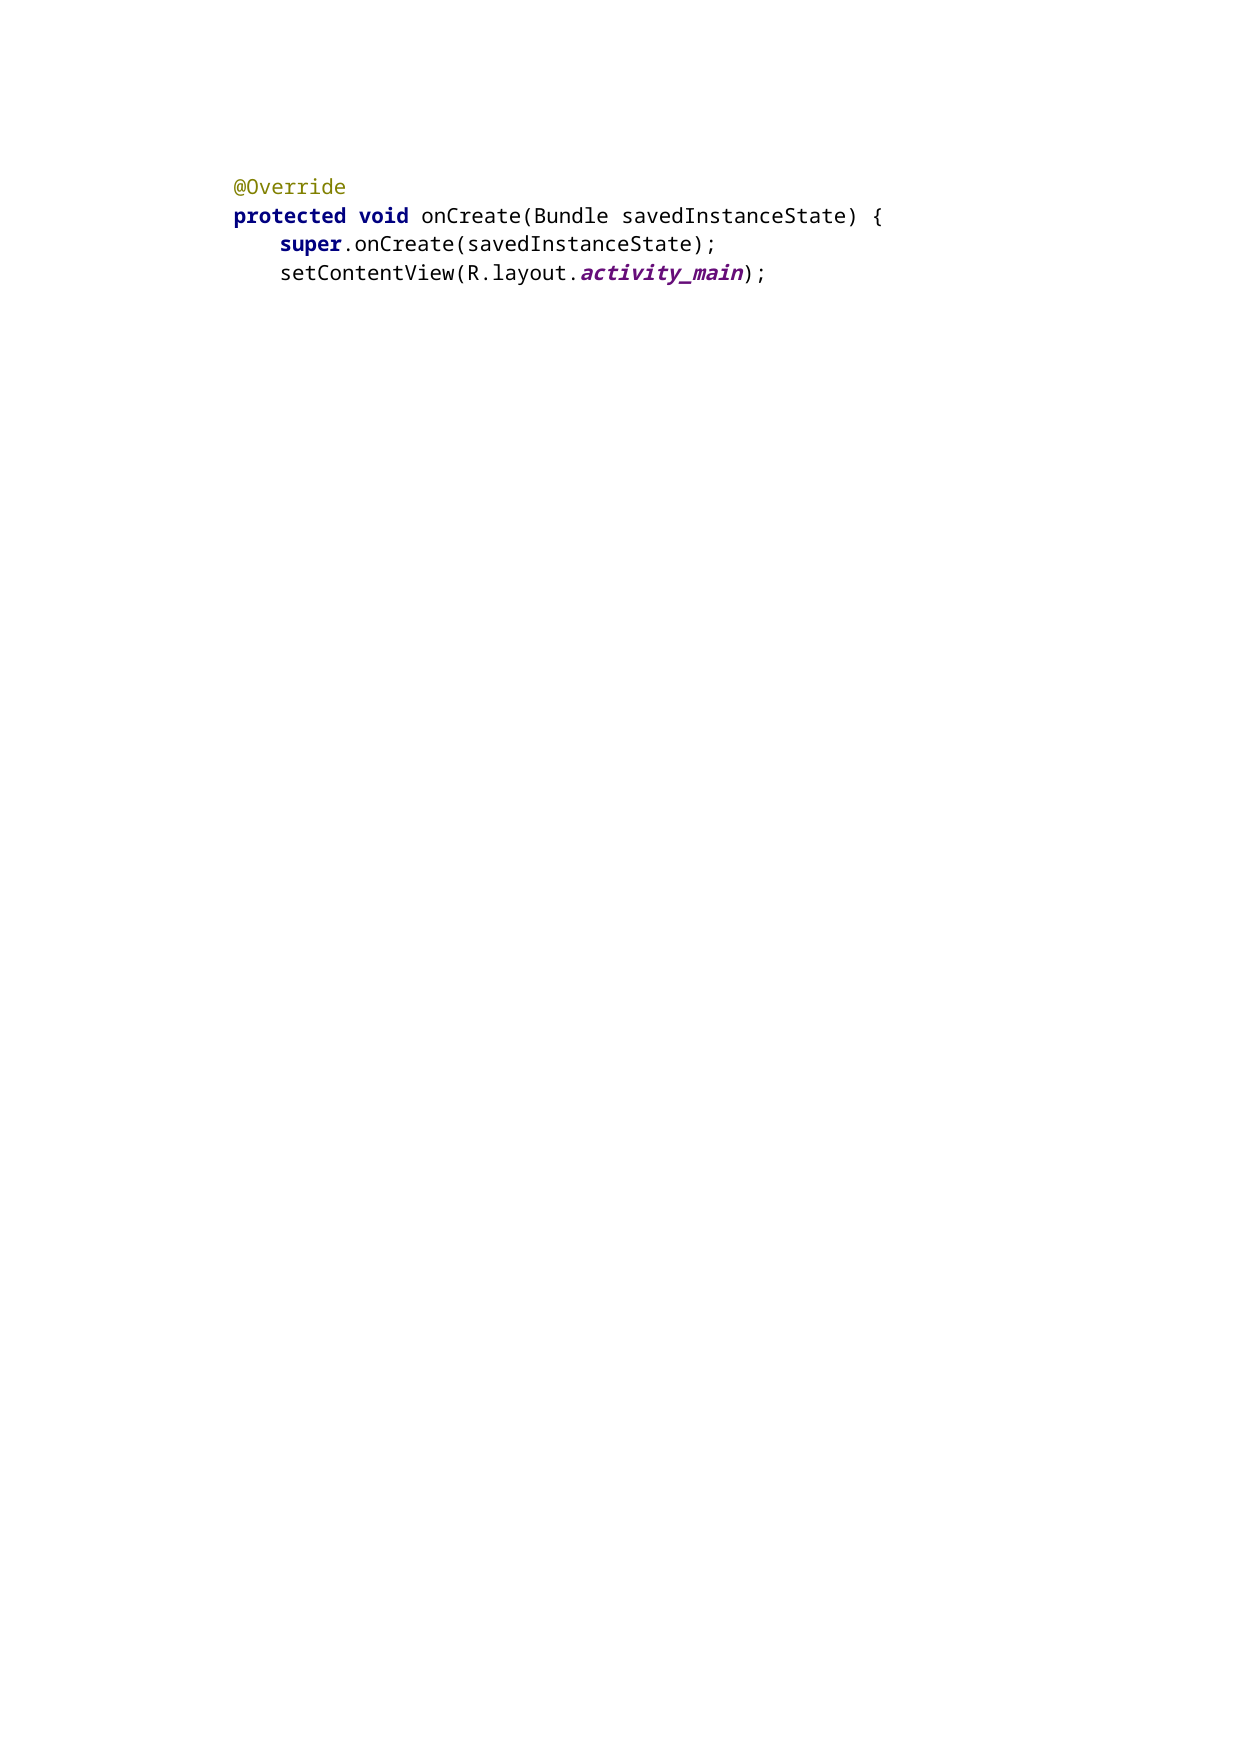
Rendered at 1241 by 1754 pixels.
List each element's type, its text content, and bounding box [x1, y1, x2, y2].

text @Override [233, 172, 1103, 201]
text protected void onCreate(Bundle savedInstanceState) { super.onCreate(savedInstanceState); setContentView(R.layout.activity_main); [233, 201, 1103, 286]
